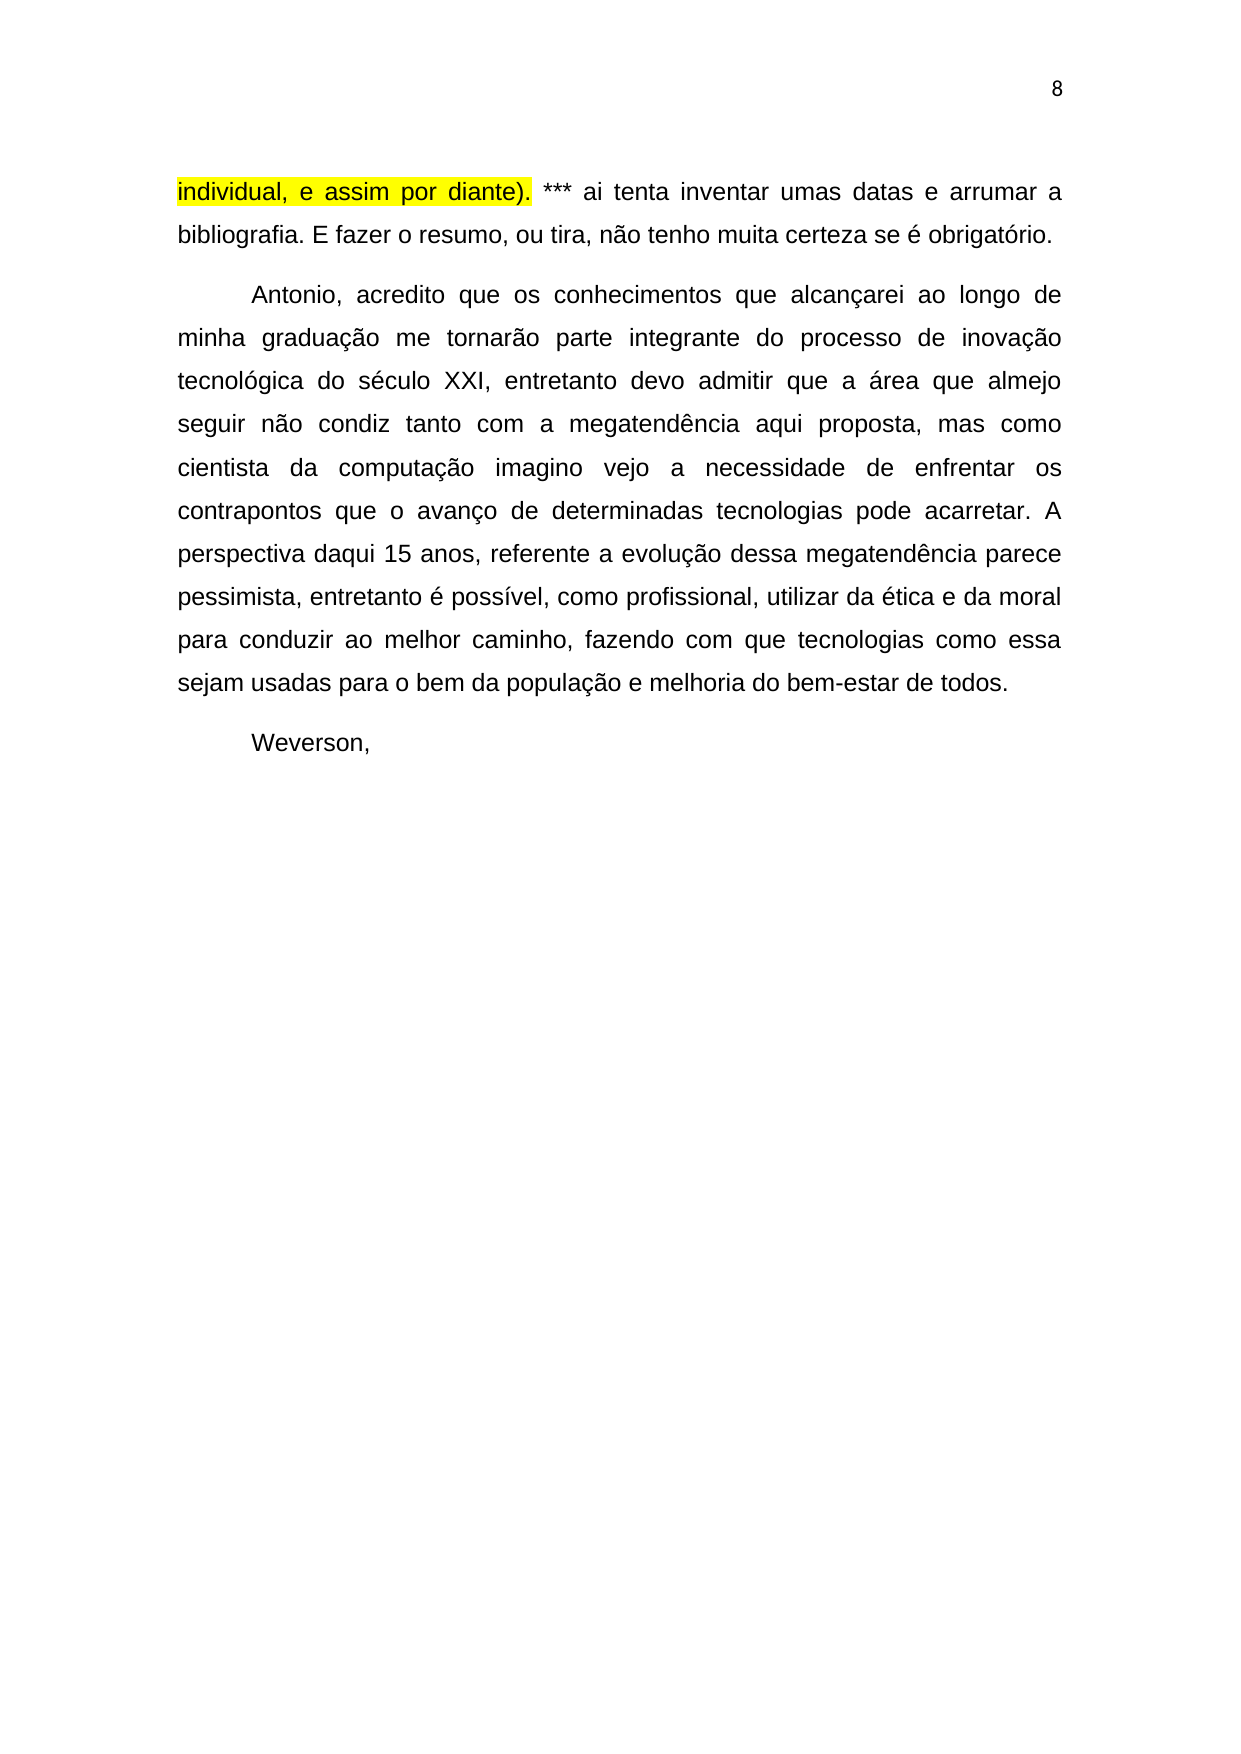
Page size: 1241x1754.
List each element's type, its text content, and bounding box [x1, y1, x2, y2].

text Weverson, [177, 728, 1063, 757]
text Antonio, acredito que os conhecimentos que alcançarei ao longo de minha graduação me tornarão parte integrante do processo de inovação tecnológica do século XXI, entretanto devo admitir que a área que almejo seguir não condiz tanto com a megatendência aqui proposta, mas como cientista da computação imagino vejo a necessidade de enfrentar os contrapontos que o avanço de determinadas tecnologias pode acarretar. A perspectiva daqui 15 anos, referente a evolução dessa megatendência parece pessimista, entretanto é possível, como profissional, utilizar da ética e da moral para conduzir ao melhor caminho, fazendo com que tecnologias como essa sejam usadas para o bem da população e melhoria do bem-estar de todos. [177, 280, 1063, 697]
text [177, 177, 1063, 249]
